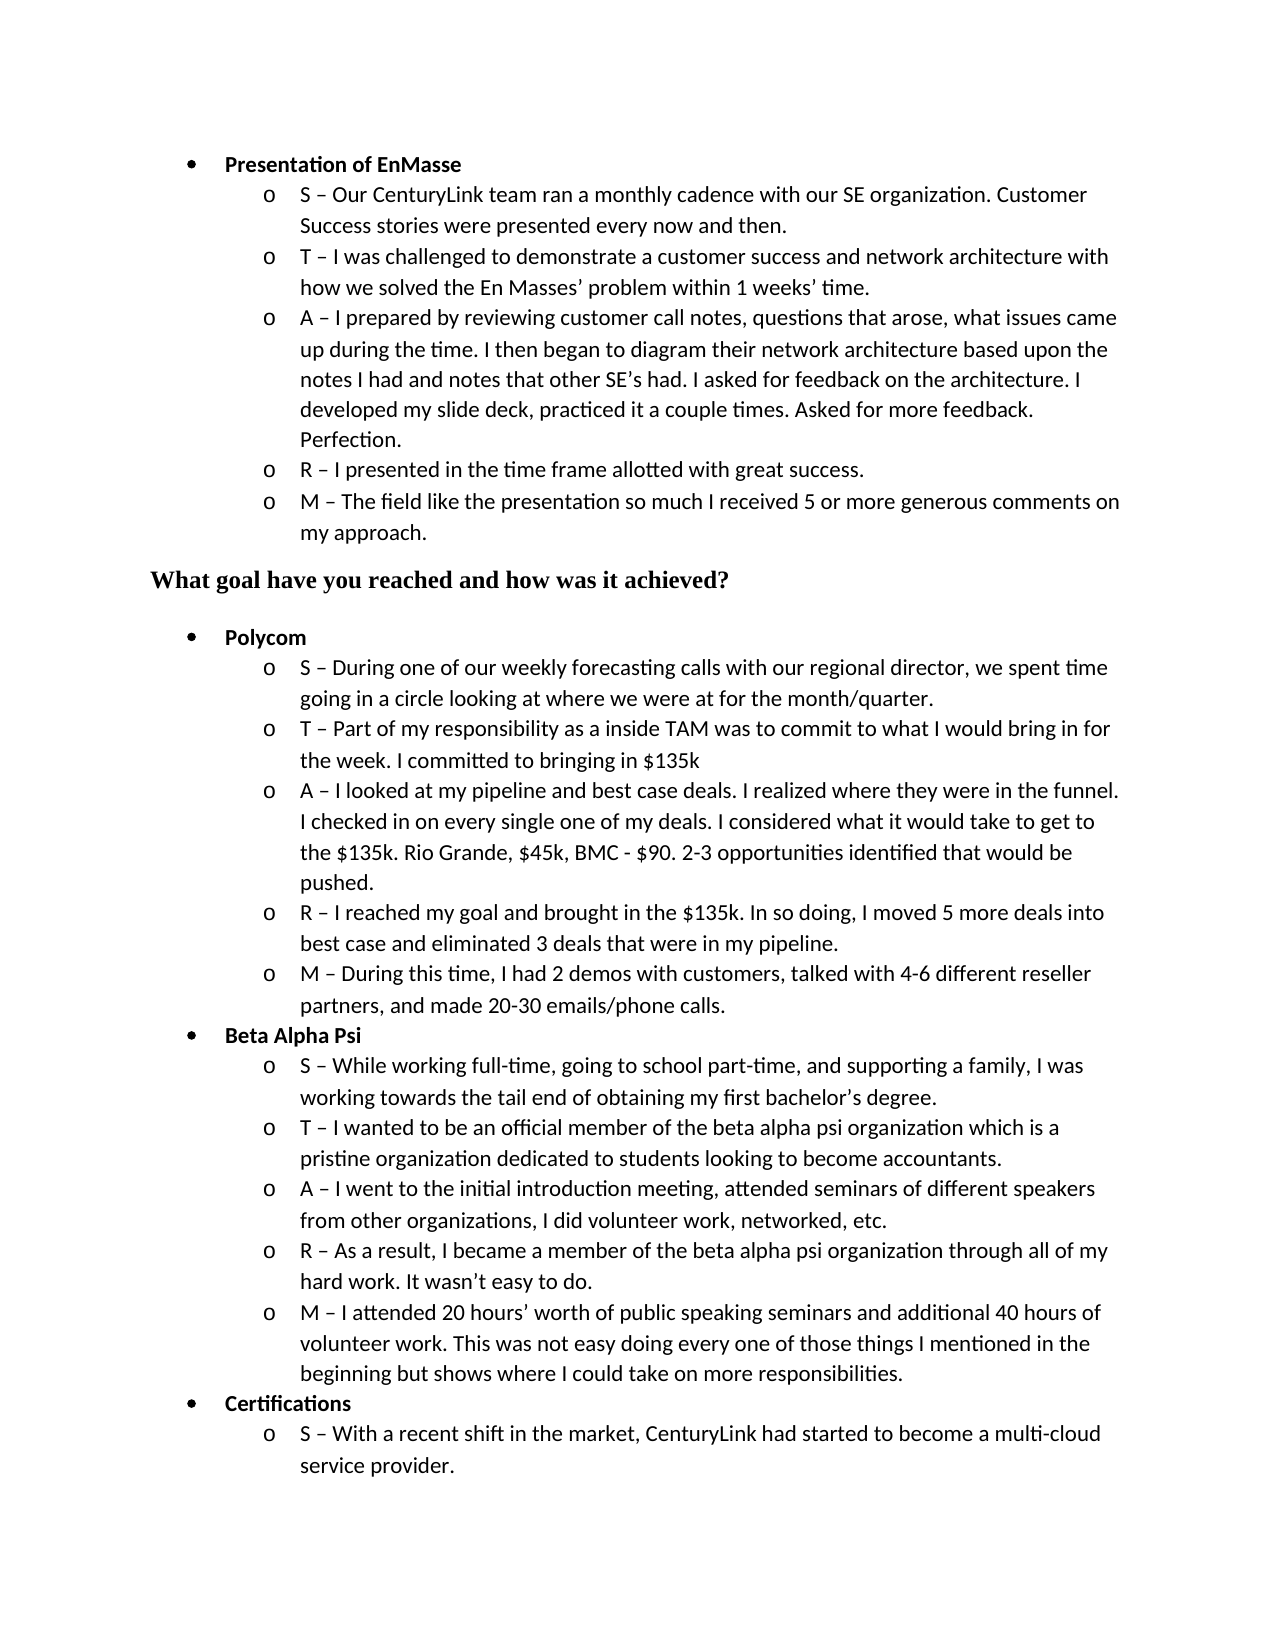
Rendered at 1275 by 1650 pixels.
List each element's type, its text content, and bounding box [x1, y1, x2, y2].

list A – I prepared by reviewing customer call notes, questions that arose, what issues came up during the time. I then began to diagram their network architecture based upon the notes I had and notes that other SE’s had. I asked for feedback on the architecture. I developed my slide deck, practiced it a couple times. Asked for more feedback. Perfection. [262, 303, 1125, 453]
list S – With a recent shift in the market, CenturyLink had started to become a multi-cloud service provider. [262, 1419, 1125, 1479]
list M – During this time, I had 2 demos with customers, talked with 4-6 different reseller partners, and made 20-30 emails/phone calls. [262, 959, 1125, 1019]
list T – I was challenged to demonstrate a customer success and network architecture with how we solved the En Masses’ problem within 1 weeks’ time. [262, 242, 1125, 301]
list S – While working full-time, going to school part-time, and supporting a family, I was working towards the tail end of obtaining my first bachelor’s degree. [262, 1051, 1125, 1111]
text What goal have you reached and how was it achieved? [150, 565, 1125, 594]
list M – The field like the presentation so much I received 5 or more generous comments on my approach. [262, 487, 1125, 546]
list T – I wanted to be an official member of the beta alpha psi organization which is a pristine organization dedicated to students looking to become accountants. [262, 1113, 1125, 1172]
list A – I looked at my pipeline and best case deals. I realized where they were in the funnel. I checked in on every single one of my deals. I considered what it would take to get to the $135k. Rio Grande, $45k, BMC - $90. 2-3 opportunities identified that would be pushed. [262, 776, 1125, 896]
list T – Part of my responsibility as a inside TAM was to commit to what I would bring in for the week. I committed to bringing in $135k [262, 714, 1125, 774]
list S – During one of our weekly forecasting calls with our regional director, we spent time going in a circle looking at where we were at for the month/quarter. [262, 653, 1125, 712]
list R – I presented in the time frame allotted with great success. [262, 456, 1125, 485]
list Certifications [187, 1389, 1125, 1417]
list S – Our CenturyLink team ran a monthly cadence with our SE organization. Customer Success stories were presented every now and then. [262, 180, 1125, 239]
list R – I reached my goal and brought in the $135k. In so doing, I moved 5 more deals into best case and eliminated 3 deals that were in my pipeline. [262, 898, 1125, 957]
list Polycom [187, 623, 1125, 651]
list Beta Alpha Psi [187, 1021, 1125, 1049]
list Presentation of EnMasse [187, 150, 1125, 178]
list R – As a result, I became a member of the beta alpha psi organization through all of my hard work. It wasn’t easy to do. [262, 1236, 1125, 1295]
